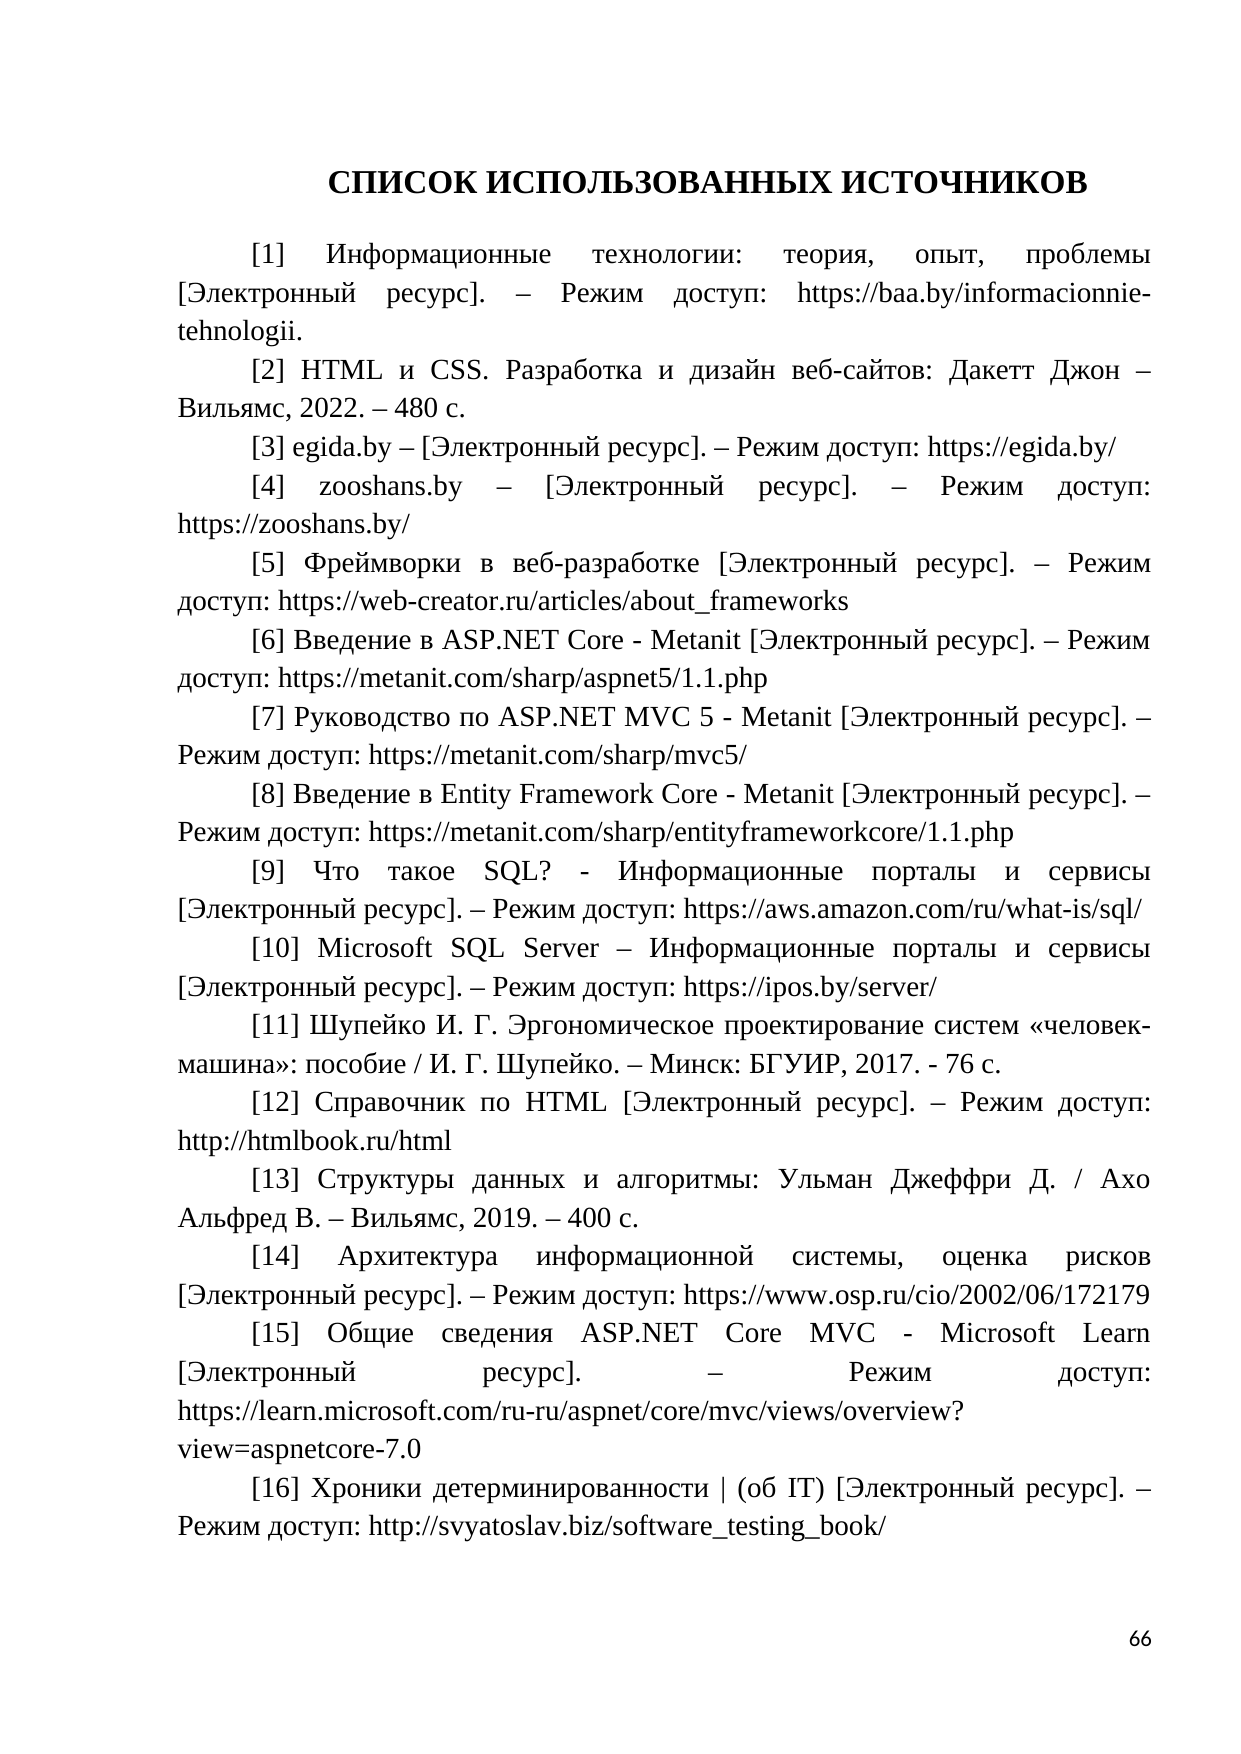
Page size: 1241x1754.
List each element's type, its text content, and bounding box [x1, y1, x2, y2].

text [16] Хроники детерминированности | (об IT) [Электронный ресурс]. – Режим доступ: http://svyatoslav.biz/software_testing_book/ [177, 1470, 1152, 1542]
text [6] Введение в ASP.NET Core - Metanit [Электронный ресурс]. – Режим доступ: https://metanit.com/sharp/aspnet5/1.1.php [177, 622, 1152, 694]
text [2] HTML и CSS. Разработка и дизайн веб-сайтов: Дакетт Джон – Вильямс, 2022. – 480 c. [177, 352, 1152, 424]
text [1] Информационные технологии: теория, опыт, проблемы [Электронный ресурс]. – Режим доступ: https://baa.by/informacionnie-tehnologii. [177, 236, 1152, 347]
text [5] Фреймворки в веб-разработке [Электронный ресурс]. – Режим доступ: https://web-creator.ru/articles/about_frameworks [177, 545, 1152, 617]
text [15] Общие сведения ASP.NET Core MVC - Microsoft Learn [Электронный ресурс]. – Режим доступ: https://learn.microsoft.com/ru-ru/aspnet/core/mvc/views/overview?view=aspnetcore-7.0 [177, 1316, 1152, 1465]
text [11] Шупейко И. Г. Эргономическое проектирование систем «человек-машина»: пособие / И. Г. Шупейко. – Минск: БГУИР, 2017. - 76 с. [177, 1007, 1152, 1079]
text [3] egida.by – [Электронный ресурс]. – Режим доступ: https://egida.by/ [177, 429, 1152, 463]
text [14] Архитектура информационной системы, оценка рисков [Электронный ресурс]. – Режим доступ: https://www.osp.ru/cio/2002/06/172179 [177, 1238, 1152, 1311]
text [10] Microsoft SQL Server – Информационные порталы и сервисы [Электронный ресурс]. – Режим доступ: https://ipos.by/server/ [177, 930, 1152, 1002]
text [7] Руководство по ASP.NET MVC 5 - Metanit [Электронный ресурс]. – Режим доступ: https://metanit.com/sharp/mvc5/ [177, 699, 1152, 771]
text [8] Введение в Entity Framework Core - Metanit [Электронный ресурс]. – Режим доступ: https://metanit.com/sharp/entityframeworkcore/1.1.php [177, 776, 1152, 848]
text [4] zooshans.by – [Электронный ресурс]. – Режим доступ: https://zooshans.by/ [177, 468, 1152, 540]
text [12] Справочник по HTML [Электронный ресурс]. – Режим доступ: http://htmlbook.ru/html [177, 1084, 1152, 1156]
subtitle СПИСОК ИСПОЛЬЗОВАННЫХ ИСТОЧНИКОВ [263, 162, 1152, 201]
text [13] Структуры данных и алгоритмы: Ульман Джеффри Д. / Ахо Альфред В. – Вильямс, 2019. – 400 c. [177, 1161, 1152, 1233]
text [9] Что такое SQL? - Информационные порталы и сервисы [Электронный ресурс]. – Режим доступ: https://aws.amazon.com/ru/what-is/sql/ [177, 853, 1152, 925]
